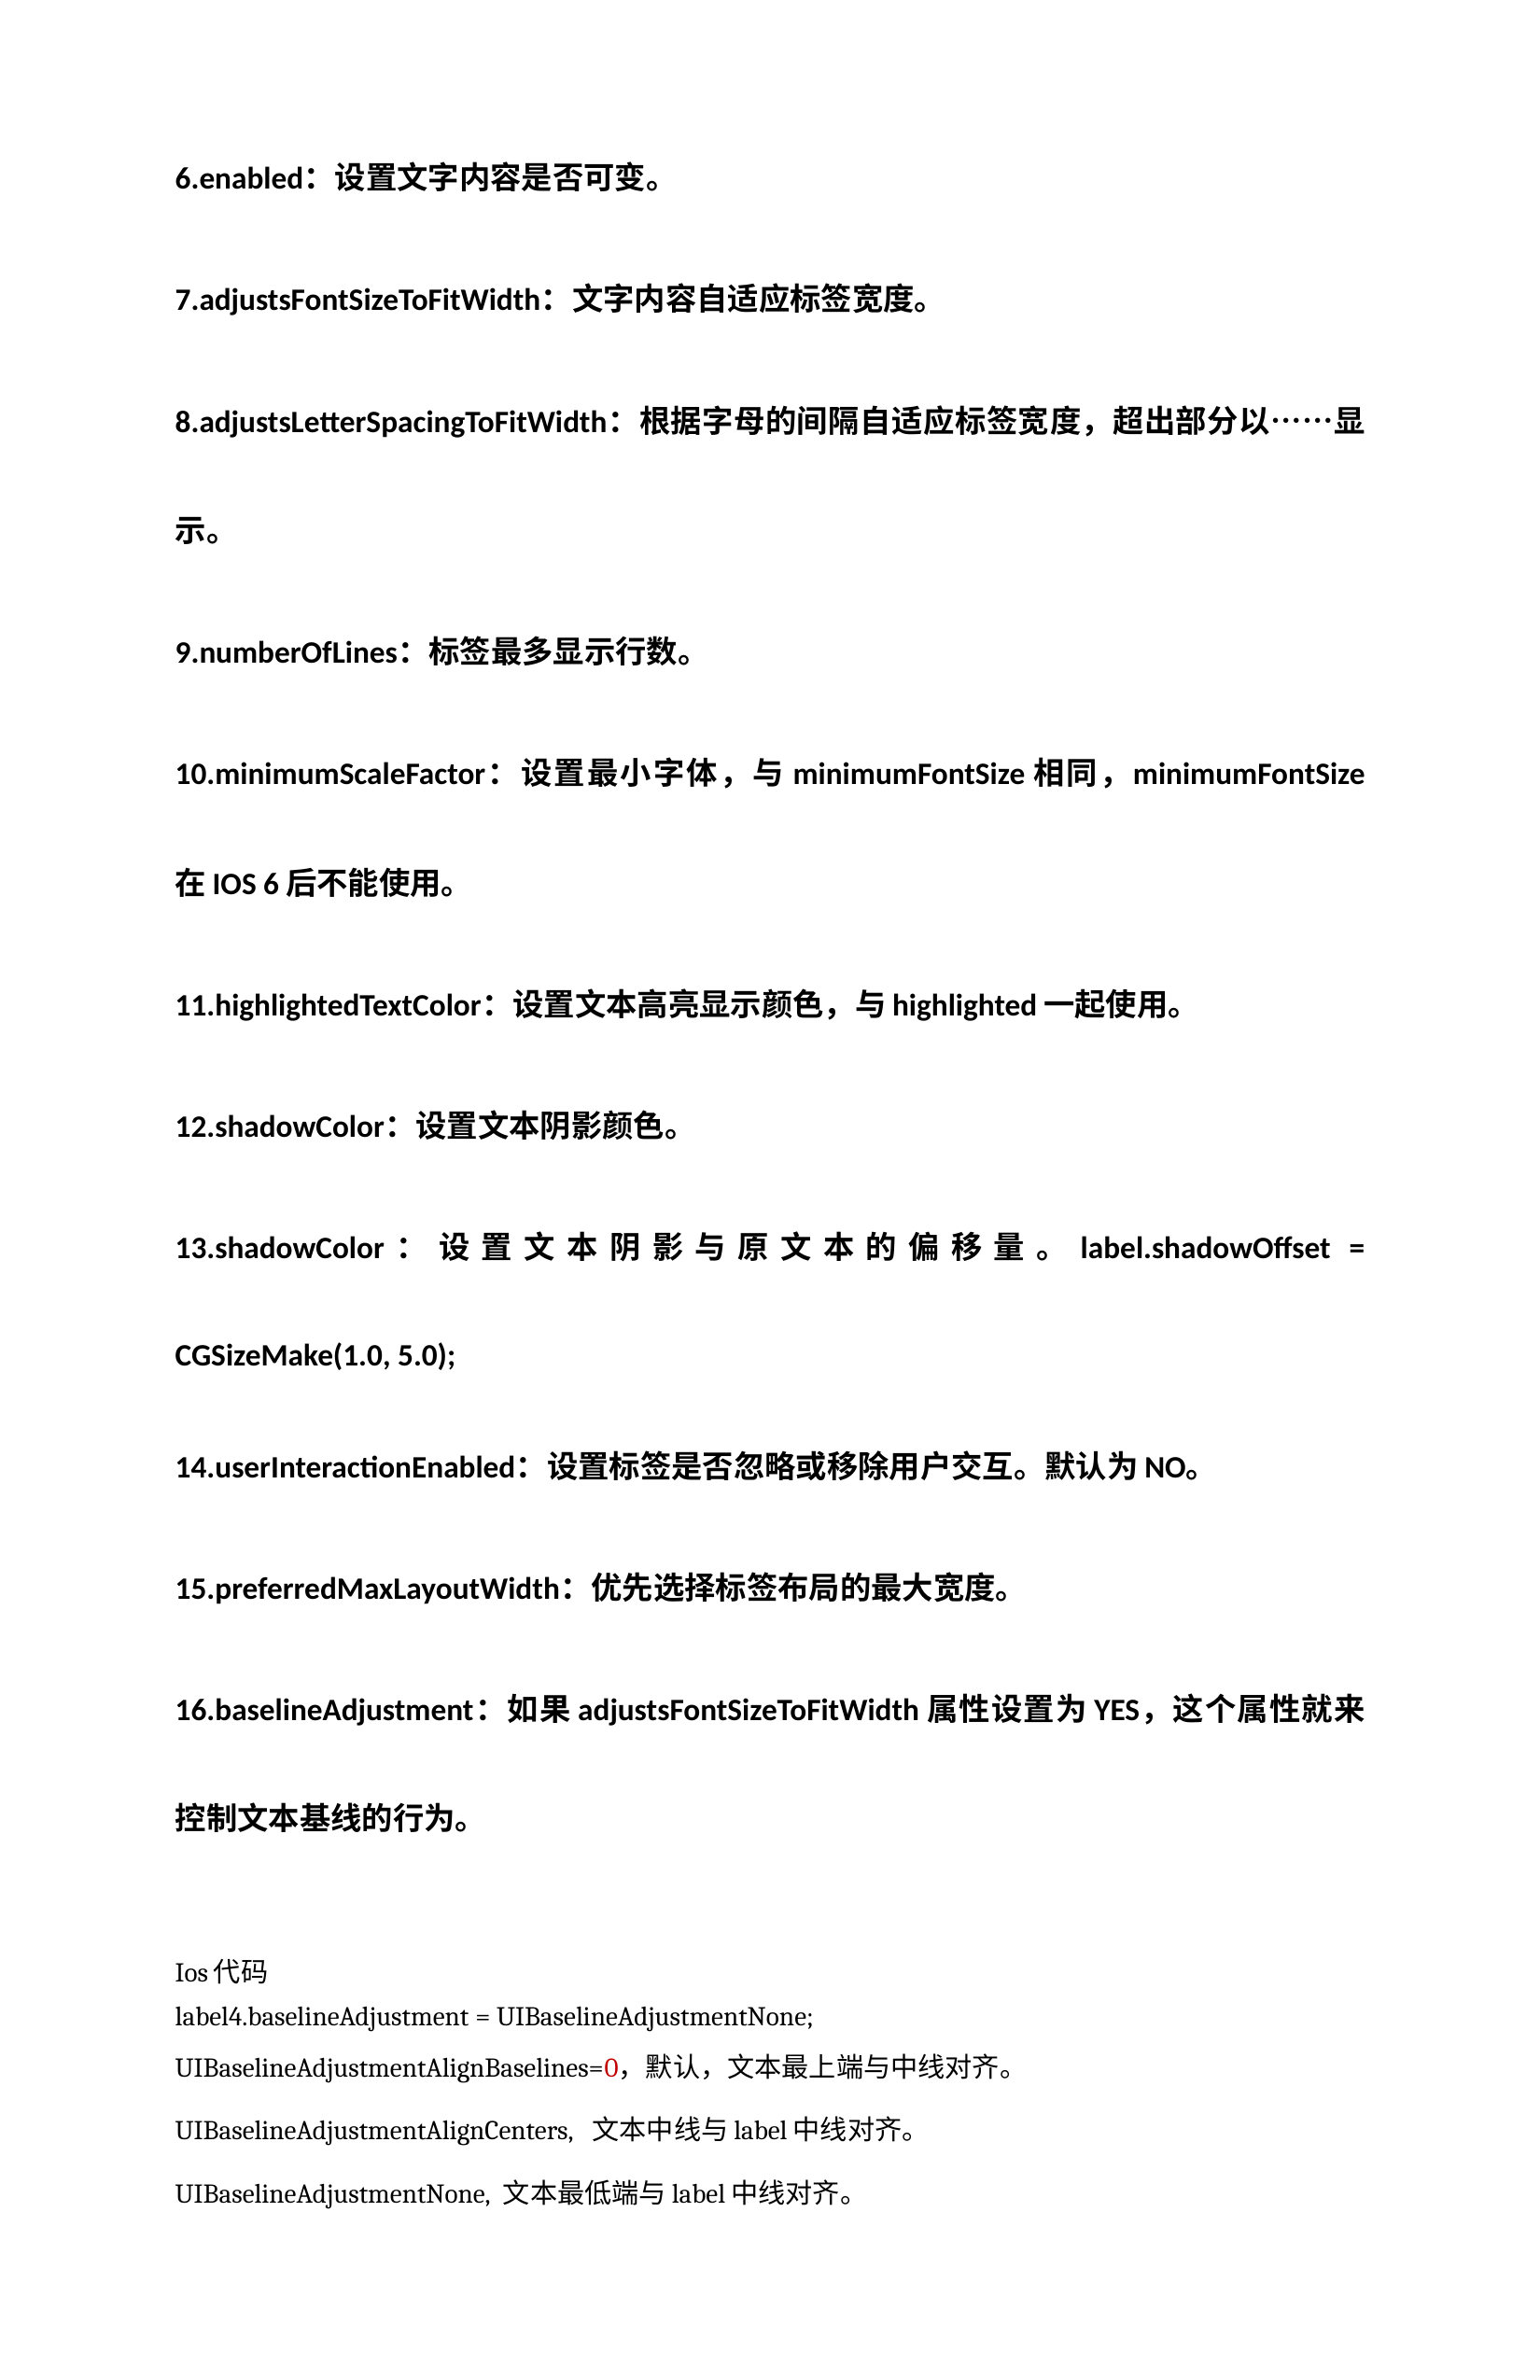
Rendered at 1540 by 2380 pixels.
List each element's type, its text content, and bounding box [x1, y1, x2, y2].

subtitle 6.enabled：设置文字内容是否可变。 [175, 144, 1365, 207]
text Ios代码 [175, 1938, 1365, 2001]
subtitle 10.minimumScaleFactor：设置最小字体，与minimumFontSize相同，minimumFontSize在IOS 6后不能使用。 [175, 739, 1365, 912]
text UIBaselineAdjustmentNone, 文本最低端与label中线对齐。 [175, 2160, 1365, 2223]
text label4.baselineAdjustment = UIBaselineAdjustmentNone; [175, 2001, 1365, 2033]
subtitle 11.highlightedTextColor：设置文本高亮显示颜色，与highlighted一起使用。 [175, 971, 1365, 1034]
subtitle 8.adjustsLetterSpacingToFitWidth：根据字母的间隔自适应标签宽度，超出部分以……显示。 [175, 386, 1365, 560]
subtitle 16.baselineAdjustment：如果adjustsFontSizeToFitWidth属性设置为YES，这个属性就来控制文本基线的行为。 [175, 1675, 1365, 1848]
text UIBaselineAdjustmentAlignBaselines=0，默认，文本最上端与中线对齐。 [175, 2033, 1365, 2096]
subtitle 9.numberOfLines：标签最多显示行数。 [175, 618, 1365, 681]
text UIBaselineAdjustmentAlignCenters, 文本中线与label中线对齐。 [175, 2096, 1365, 2160]
subtitle 7.adjustsFontSizeToFitWidth：文字内容自适应标签宽度。 [175, 265, 1365, 329]
subtitle 12.shadowColor：设置文本阴影颜色。 [175, 1092, 1365, 1155]
subtitle 13.shadowColor：设置文本阴影与原文本的偏移量。label.shadowOffset = CGSizeMake(1.0, 5.0); 14.userInteractionEnabled：设置标签是否忽略或移除用户交互。默认为NO。 [175, 1213, 1365, 1496]
subtitle 15.preferredMaxLayoutWidth：优先选择标签布局的最大宽度。 [175, 1554, 1365, 1617]
